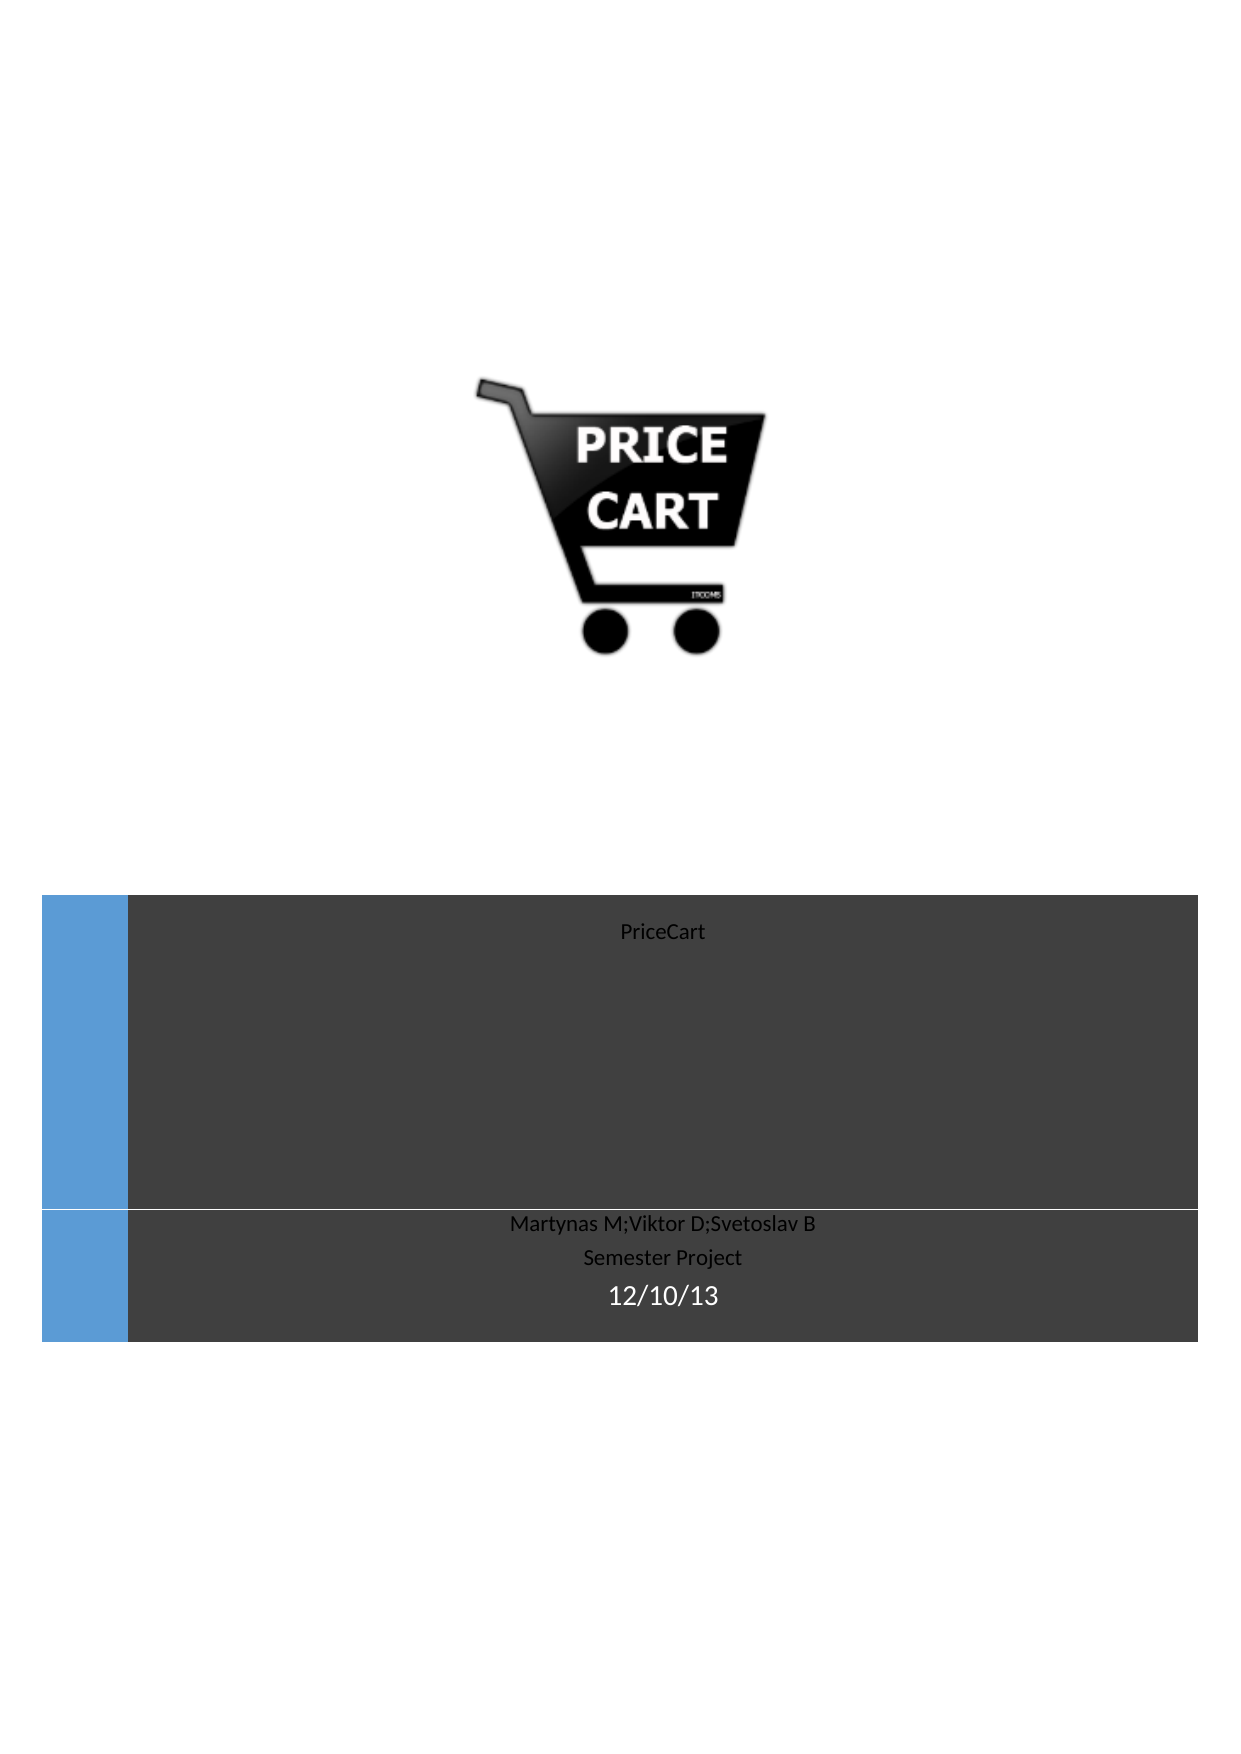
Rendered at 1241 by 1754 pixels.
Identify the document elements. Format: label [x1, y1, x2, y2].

picture [360, 256, 881, 777]
